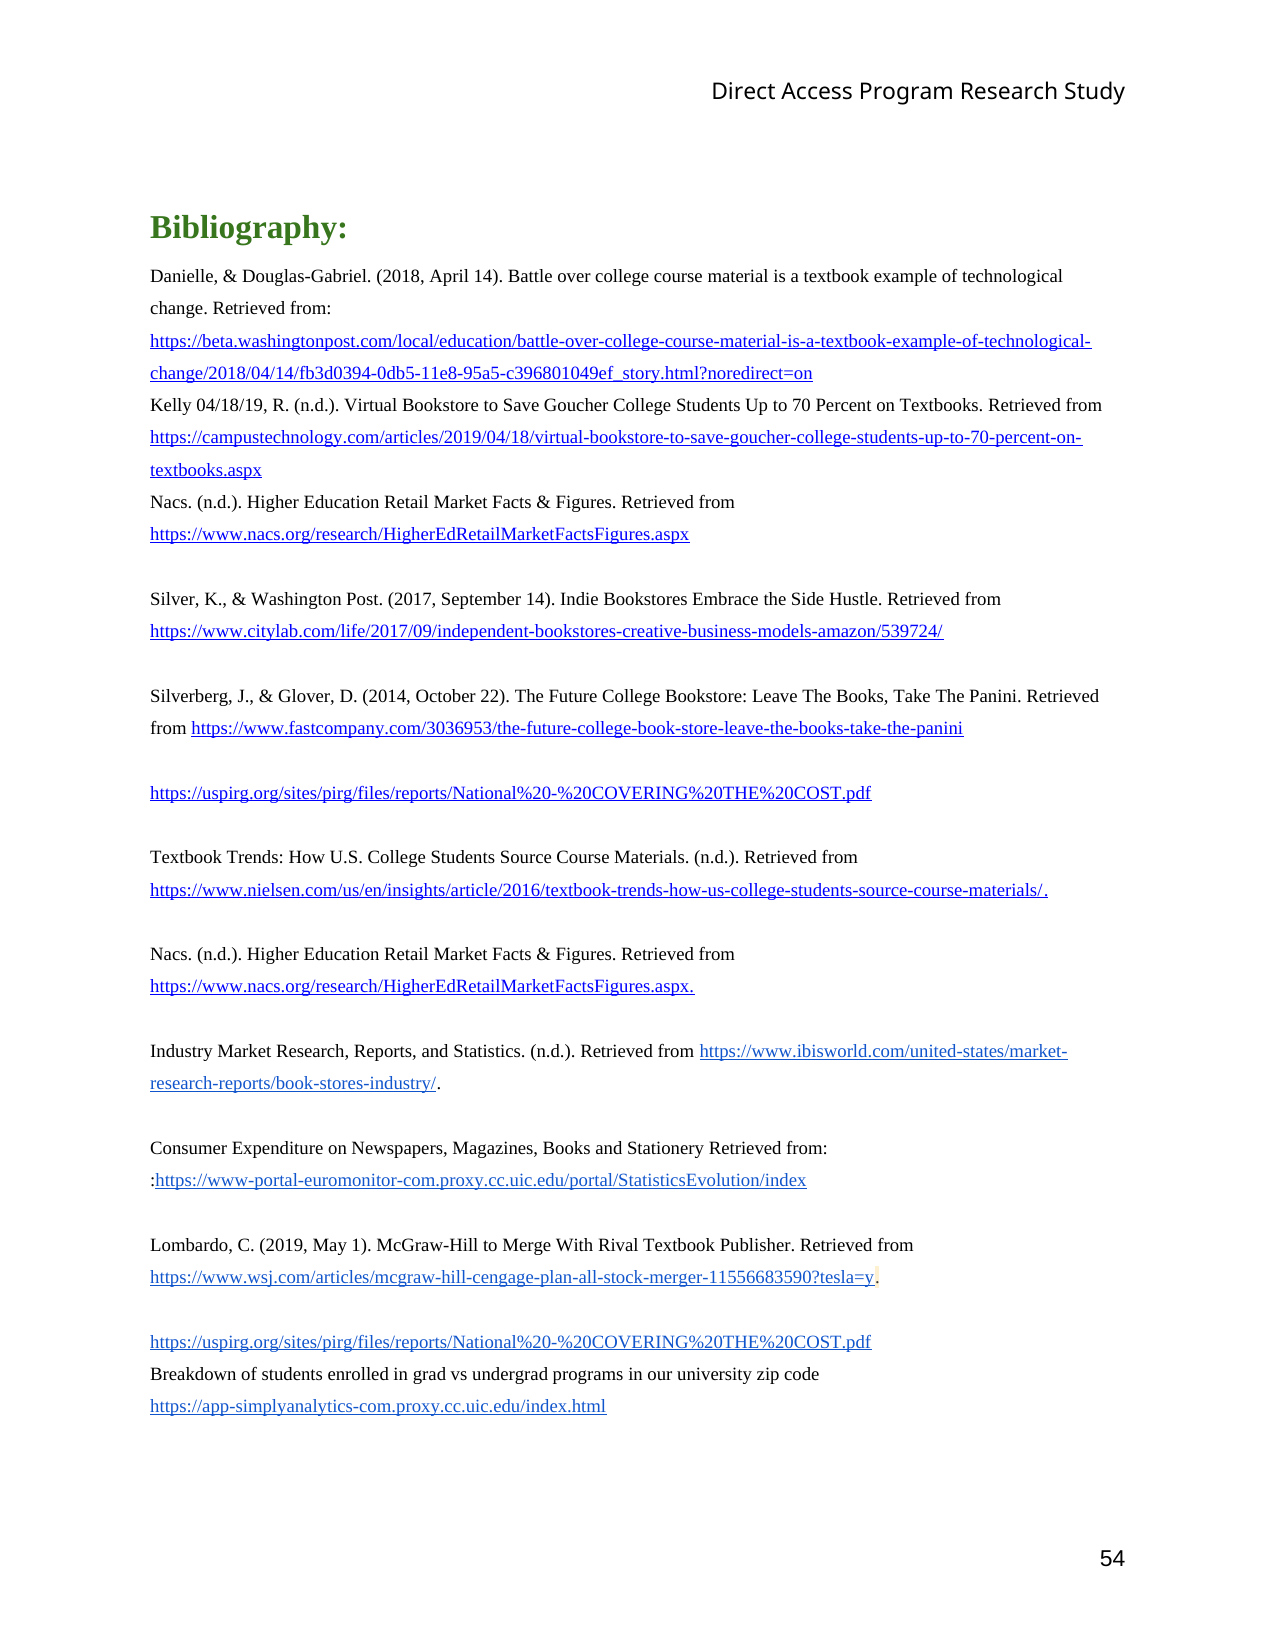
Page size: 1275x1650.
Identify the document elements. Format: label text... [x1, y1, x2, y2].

text Silverberg, J., & Glover, D. (2014, October 22). The Future College Bookstore: Leave The Books, Take The Panini. Retrieved from https://www.fastcompany.com/3036953/the-future-college-book-store-leave-the-books-take-the-panini [150, 685, 1125, 739]
text https://app-simplyanalytics-com.proxy.cc.uic.edu/index.html [150, 1395, 1125, 1417]
text Nacs. (n.d.). Higher Education Retail Market Facts & Figures. Retrieved from https://www.nacs.org/research/HigherEdRetailMarketFactsFigures.aspx [150, 491, 1125, 545]
text Bibliography: [150, 207, 1125, 246]
text Danielle, & Douglas-Gabriel. (2018, April 14). Battle over college course material is a textbook example of technological change. Retrieved from: [150, 265, 1125, 319]
text Textbook Trends: How U.S. College Students Source Course Materials. (n.d.). Retrieved from https://www.nielsen.com/us/en/insights/article/2016/textbook-trends-how-us-college-students-source-course-materials/. [150, 846, 1125, 900]
text Consumer Expenditure on Newspapers, Magazines, Books and Stationery Retrieved from: [150, 1137, 1125, 1158]
text https://uspirg.org/sites/pirg/files/reports/National%20-%20COVERING%20THE%20COST.pdf [150, 1331, 1125, 1352]
text Industry Market Research, Reports, and Statistics. (n.d.). Retrieved from https://www.ibisworld.com/united-states/market-research-reports/book-stores-industry/. [150, 1040, 1125, 1094]
text Kelly 04/18/19, R. (n.d.). Virtual Bookstore to Save Goucher College Students Up to 70 Percent on Textbooks. Retrieved from https://campustechnology.com/articles/2019/04/18/virtual-bookstore-to-save-goucher-college-students-up-to-70-percent-on-textbooks.aspx [150, 394, 1125, 480]
text Nacs. (n.d.). Higher Education Retail Market Facts & Figures. Retrieved from https://www.nacs.org/research/HigherEdRetailMarketFactsFigures.aspx. [150, 943, 1125, 997]
text :https://www-portal-euromonitor-com.proxy.cc.uic.edu/portal/StatisticsEvolution/index [150, 1169, 1125, 1191]
text https://beta.washingtonpost.com/local/education/battle-over-college-course-material-is-a-textbook-example-of-technological-change/2018/04/14/fb3d0394-0db5-11e8-95a5-c396801049ef_story.html?noredirect=on [150, 329, 1125, 383]
text Breakdown of students enrolled in grad vs undergrad programs in our university zip code [150, 1363, 1125, 1384]
text Lombardo, C. (2019, May 1). McGraw-Hill to Merge With Rival Textbook Publisher. Retrieved from https://www.wsj.com/articles/mcgraw-hill-cengage-plan-all-stock-merger-11556683590?tesla=y. [150, 1234, 1125, 1288]
text Silver, K., & Washington Post. (2017, September 14). Indie Bookstores Embrace the Side Hustle. Retrieved from https://www.citylab.com/life/2017/09/independent-bookstores-creative-business-models-amazon/539724/ [150, 588, 1125, 642]
text https://uspirg.org/sites/pirg/files/reports/National%20-%20COVERING%20THE%20COST.pdf [150, 782, 1125, 803]
